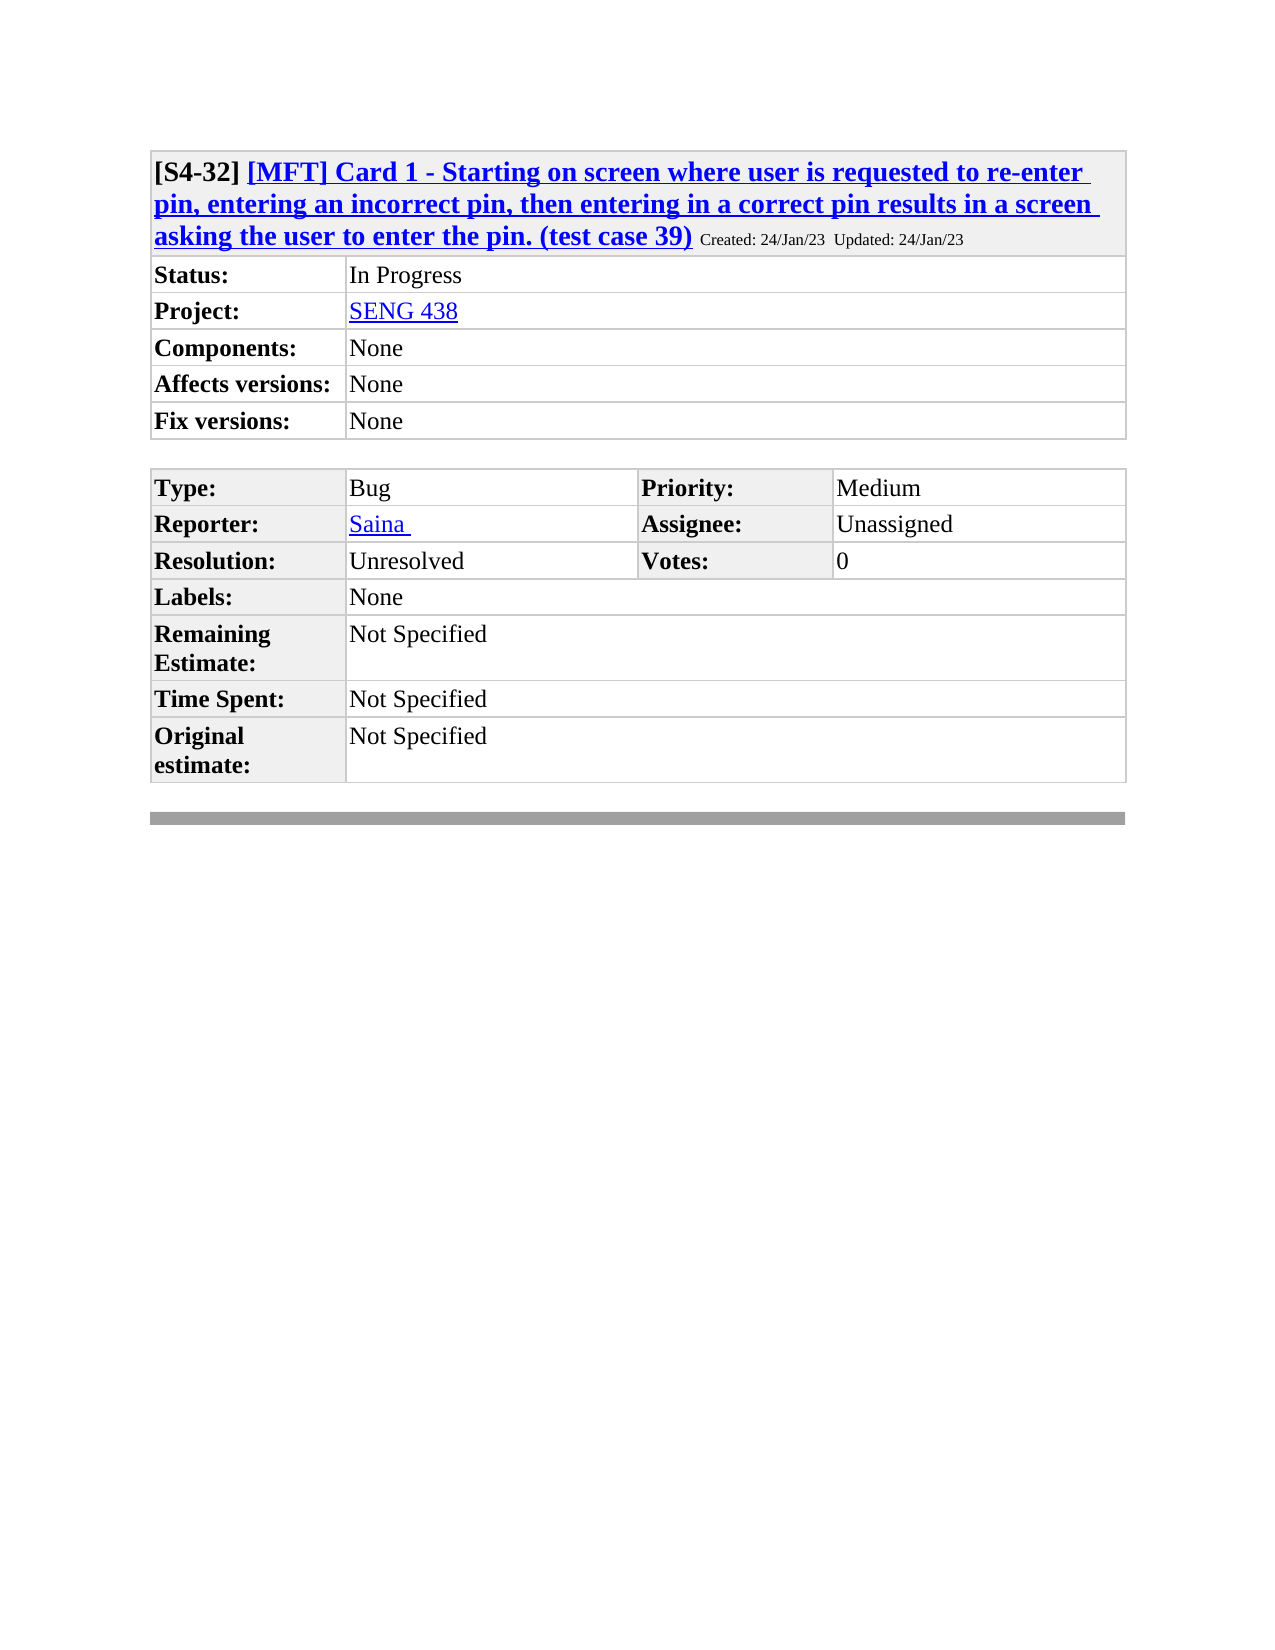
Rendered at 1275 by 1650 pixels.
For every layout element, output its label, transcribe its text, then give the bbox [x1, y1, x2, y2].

table_cell None [347, 366, 1125, 401]
table_cell Components: [152, 330, 345, 365]
table_cell Not Specified [347, 616, 1125, 680]
table_cell Votes: [639, 543, 832, 578]
table_cell Original estimate: [152, 718, 345, 782]
table_cell Project: [152, 293, 345, 328]
table_cell None [347, 403, 1125, 438]
table_cell Reporter: [152, 506, 345, 541]
table_cell In Progress [347, 257, 1125, 292]
table_cell Saina [347, 506, 637, 541]
table_cell Remaining Estimate: [152, 616, 345, 680]
table_cell Resolution: [152, 543, 345, 578]
table_cell Labels: [152, 580, 345, 614]
table_cell Status: [152, 257, 345, 292]
table_header Priority: [639, 470, 832, 505]
table_cell 0 [834, 543, 1125, 578]
table_header Type: [152, 470, 345, 505]
table_cell Affects versions: [152, 366, 345, 401]
table_cell Unresolved [347, 543, 637, 578]
table_header Bug [347, 470, 637, 505]
table_cell Not Specified [347, 681, 1125, 716]
table_cell Time Spent: [152, 681, 345, 716]
table_cell None [347, 330, 1125, 365]
table_cell None [347, 580, 1125, 614]
table_cell Unassigned [834, 506, 1125, 541]
table_cell Assignee: [639, 506, 832, 541]
table_cell Not Specified [347, 718, 1125, 782]
table_cell SENG 438 [347, 293, 1125, 328]
table_header [S4-32] [MFT] Card 1 - Starting on screen where user is requested to re-enter pin, entering an incorrect pin, then entering in a correct pin results in a screen asking the user to enter the pin. (test case 39) Created: 24/Jan/23 Updated: 24/Jan/23 [152, 152, 1125, 255]
table_header Medium [834, 470, 1125, 505]
table_cell Fix versions: [152, 403, 345, 438]
